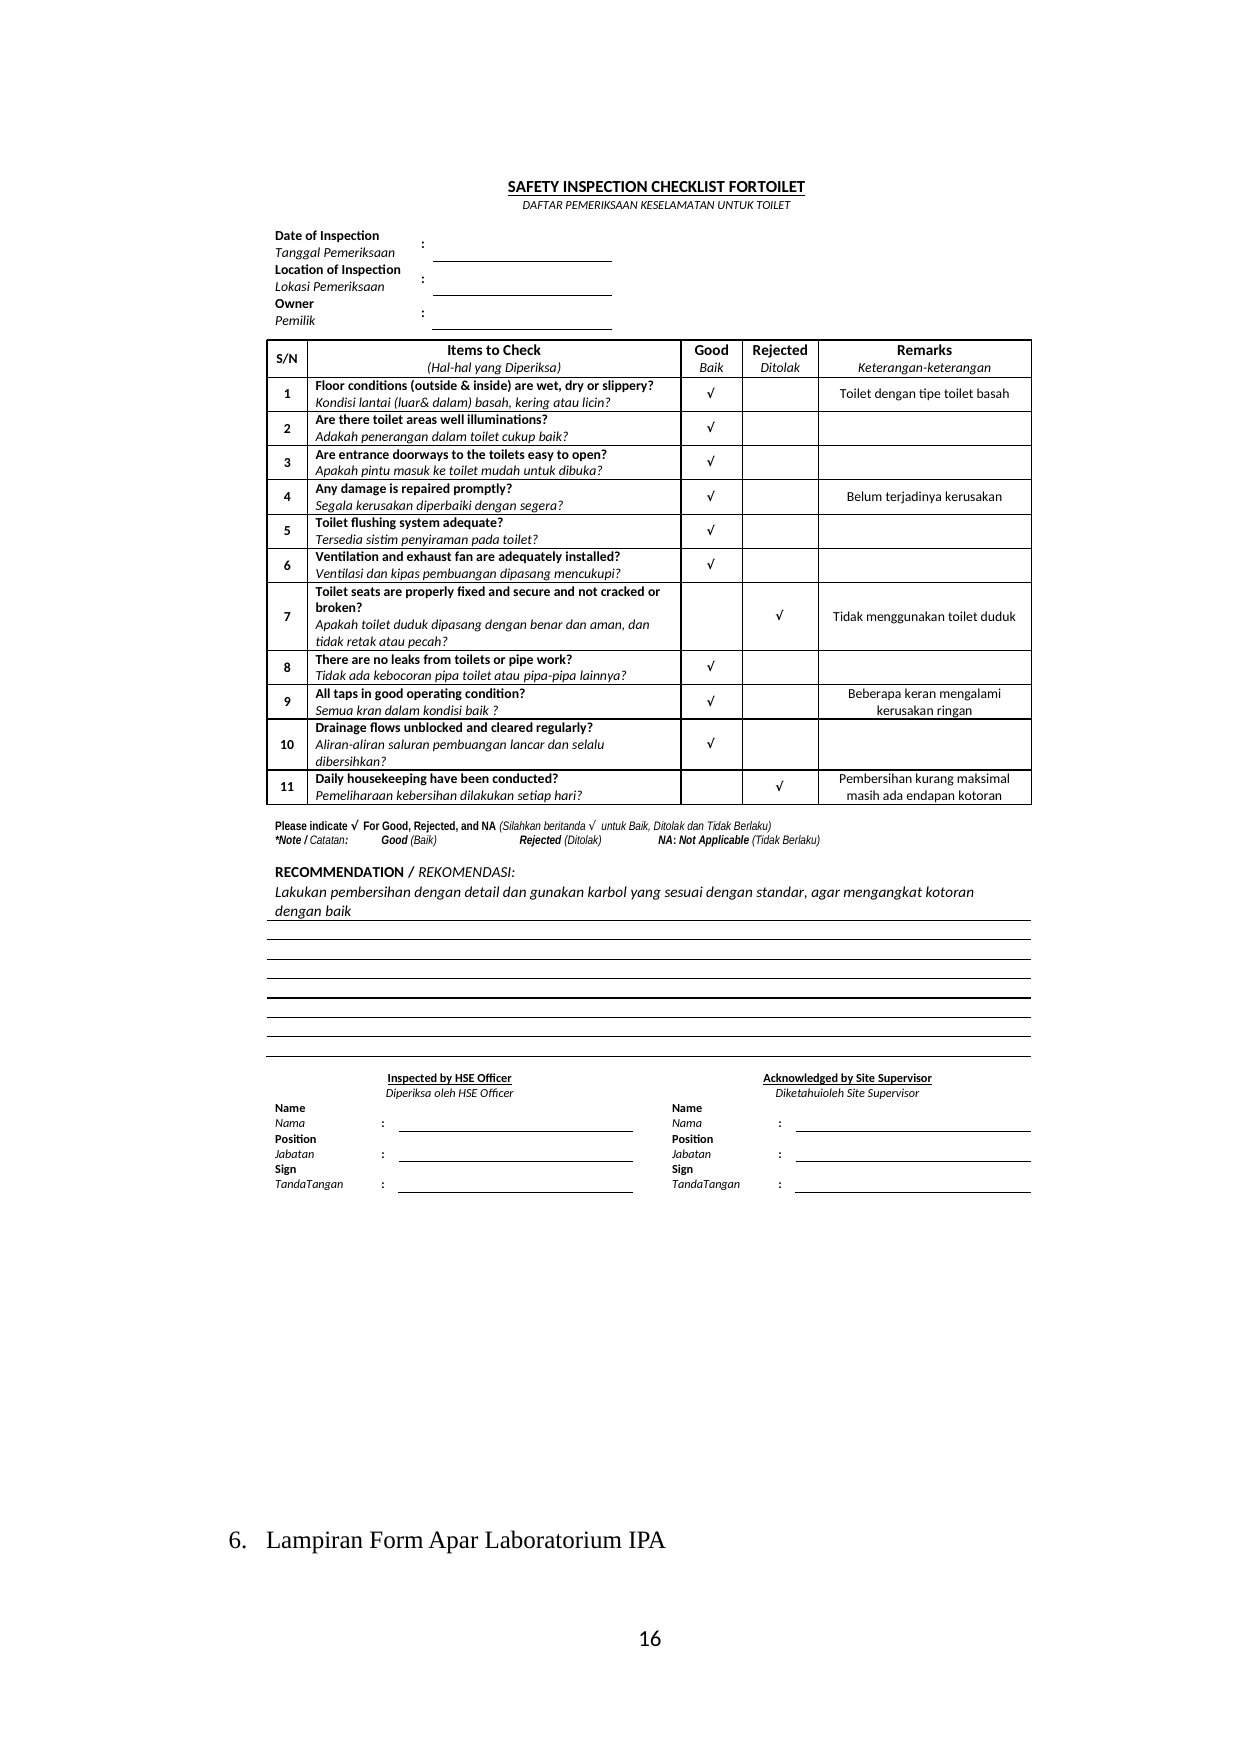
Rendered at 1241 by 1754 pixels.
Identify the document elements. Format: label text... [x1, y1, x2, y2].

list Lampiran Form Apar Laboratorium IPA [228, 1525, 1063, 1554]
